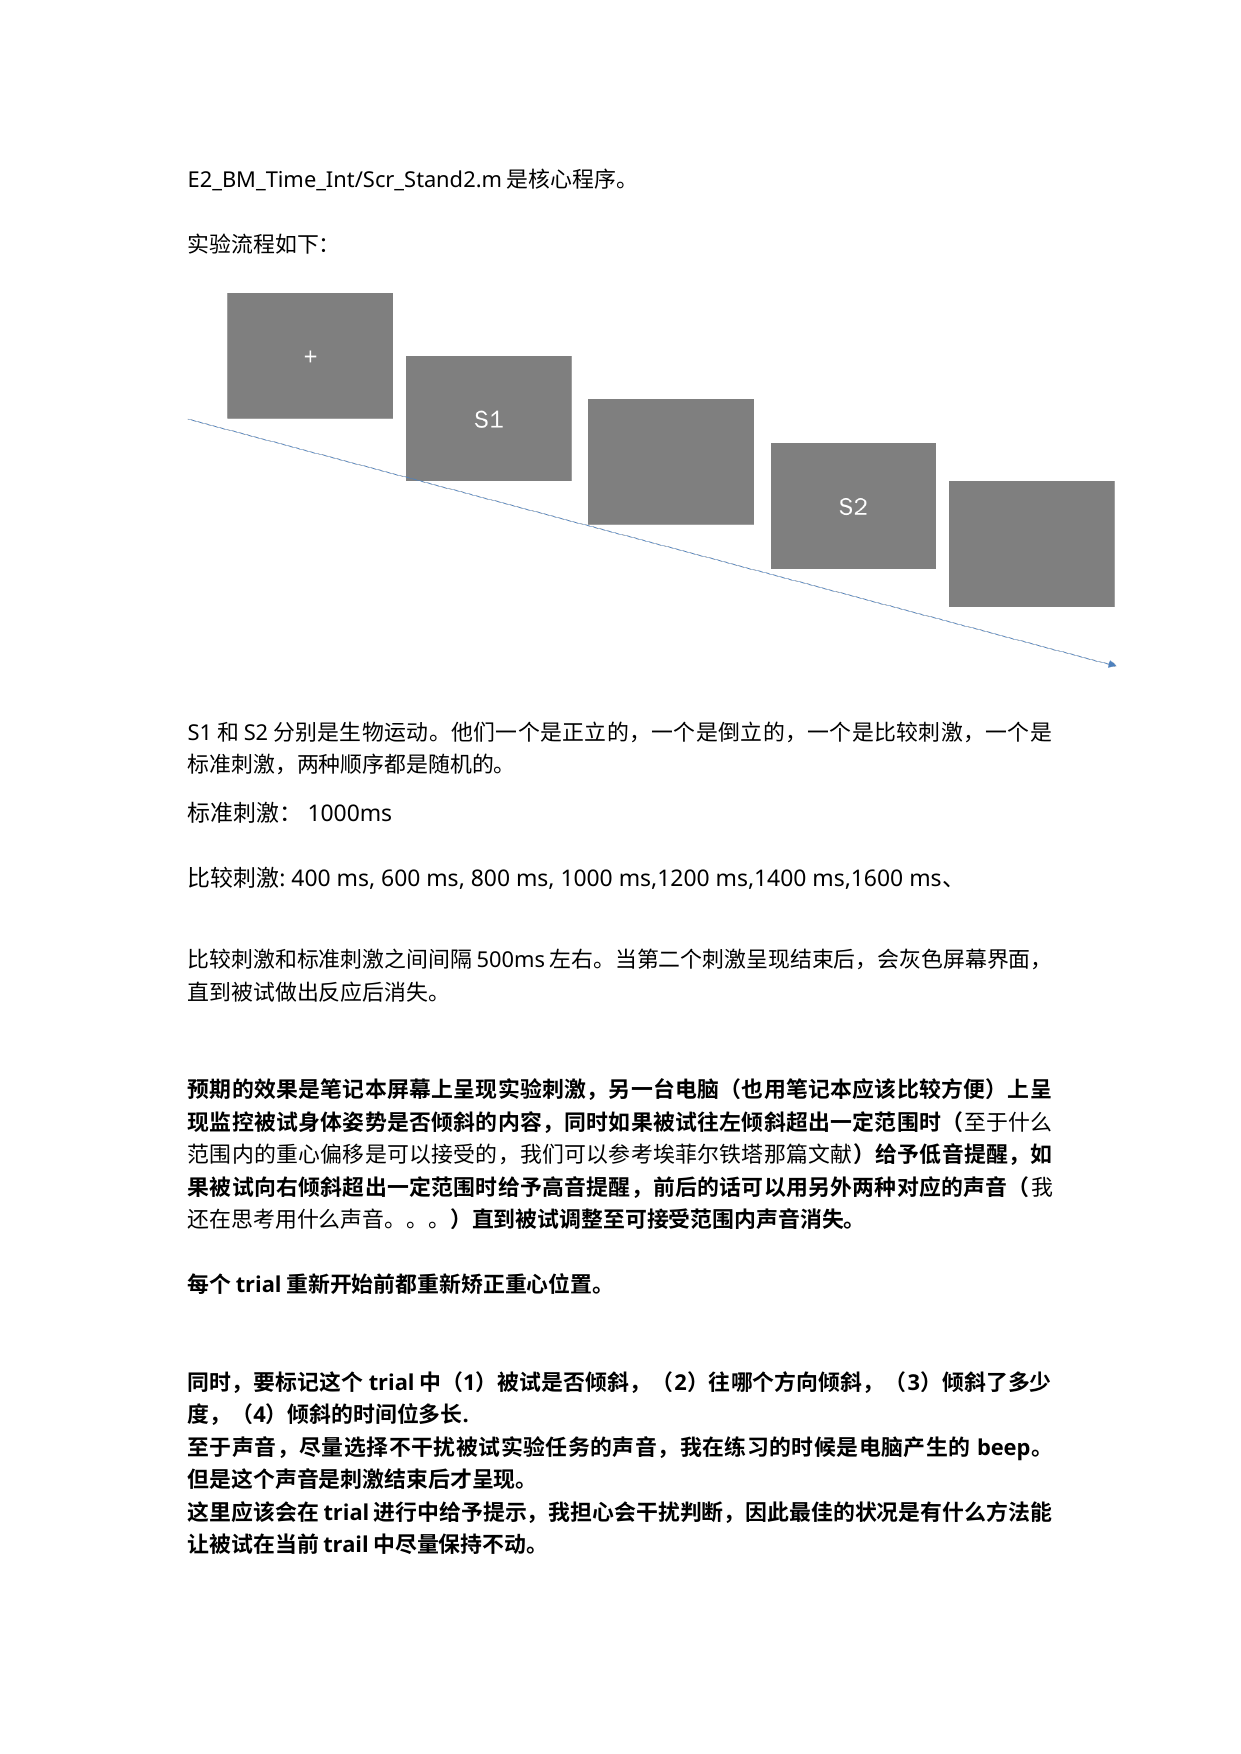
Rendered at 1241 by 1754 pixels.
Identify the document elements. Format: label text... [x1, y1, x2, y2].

text 标准刺激： 1000ms [187, 779, 1053, 844]
text 同时，要标记这个trial中（1）被试是否倾斜，（2）往哪个方向倾斜，（3）倾斜了多少度，（4）倾斜的时间位多长. [187, 1364, 1053, 1429]
text 每个trial重新开始前都重新矫正重心位置。 [187, 1267, 1053, 1299]
text 比较刺激: 400 ms, 600 ms, 800 ms, 1000 ms,1200 ms,1400 ms,1600 ms、 [187, 844, 1053, 909]
text S1和S2分别是生物运动。他们一个是正立的，一个是倒立的，一个是比较刺激，一个是标准刺激，两种顺序都是随机的。 [187, 714, 1053, 779]
text 至于声音，尽量选择不干扰被试实验任务的声音，我在练习的时候是电脑产生的beep。但是这个声音是刺激结束后才呈现。 [187, 1429, 1053, 1494]
text 实验流程如下： [187, 227, 1053, 259]
text E2_BM_Time_Int/Scr_Stand2.m是核心程序。 [187, 162, 1053, 194]
picture [187, 292, 1125, 674]
text 这里应该会在trial进行中给予提示，我担心会干扰判断，因此最佳的状况是有什么方法能让被试在当前trail中尽量保持不动。 [187, 1494, 1053, 1559]
text 比较刺激和标准刺激之间间隔500ms左右。当第二个刺激呈现结束后，会灰色屏幕界面，直到被试做出反应后消失。 [187, 942, 1053, 1007]
text 预期的效果是笔记本屏幕上呈现实验刺激，另一台电脑（也用笔记本应该比较方便）上呈现监控被试身体姿势是否倾斜的内容，同时如果被试往左倾斜超出一定范围时（至于什么范围内的重心偏移是可以接受的，我们可以参考埃菲尔铁塔那篇文献）给予低音提醒，如果被试向右倾斜超出一定范围时给予高音提醒，前后的话可以用另外两种对应的声音（我还在思考用什么声音。。。）直到被试调整至可接受范围内声音消失。 [187, 1072, 1053, 1234]
